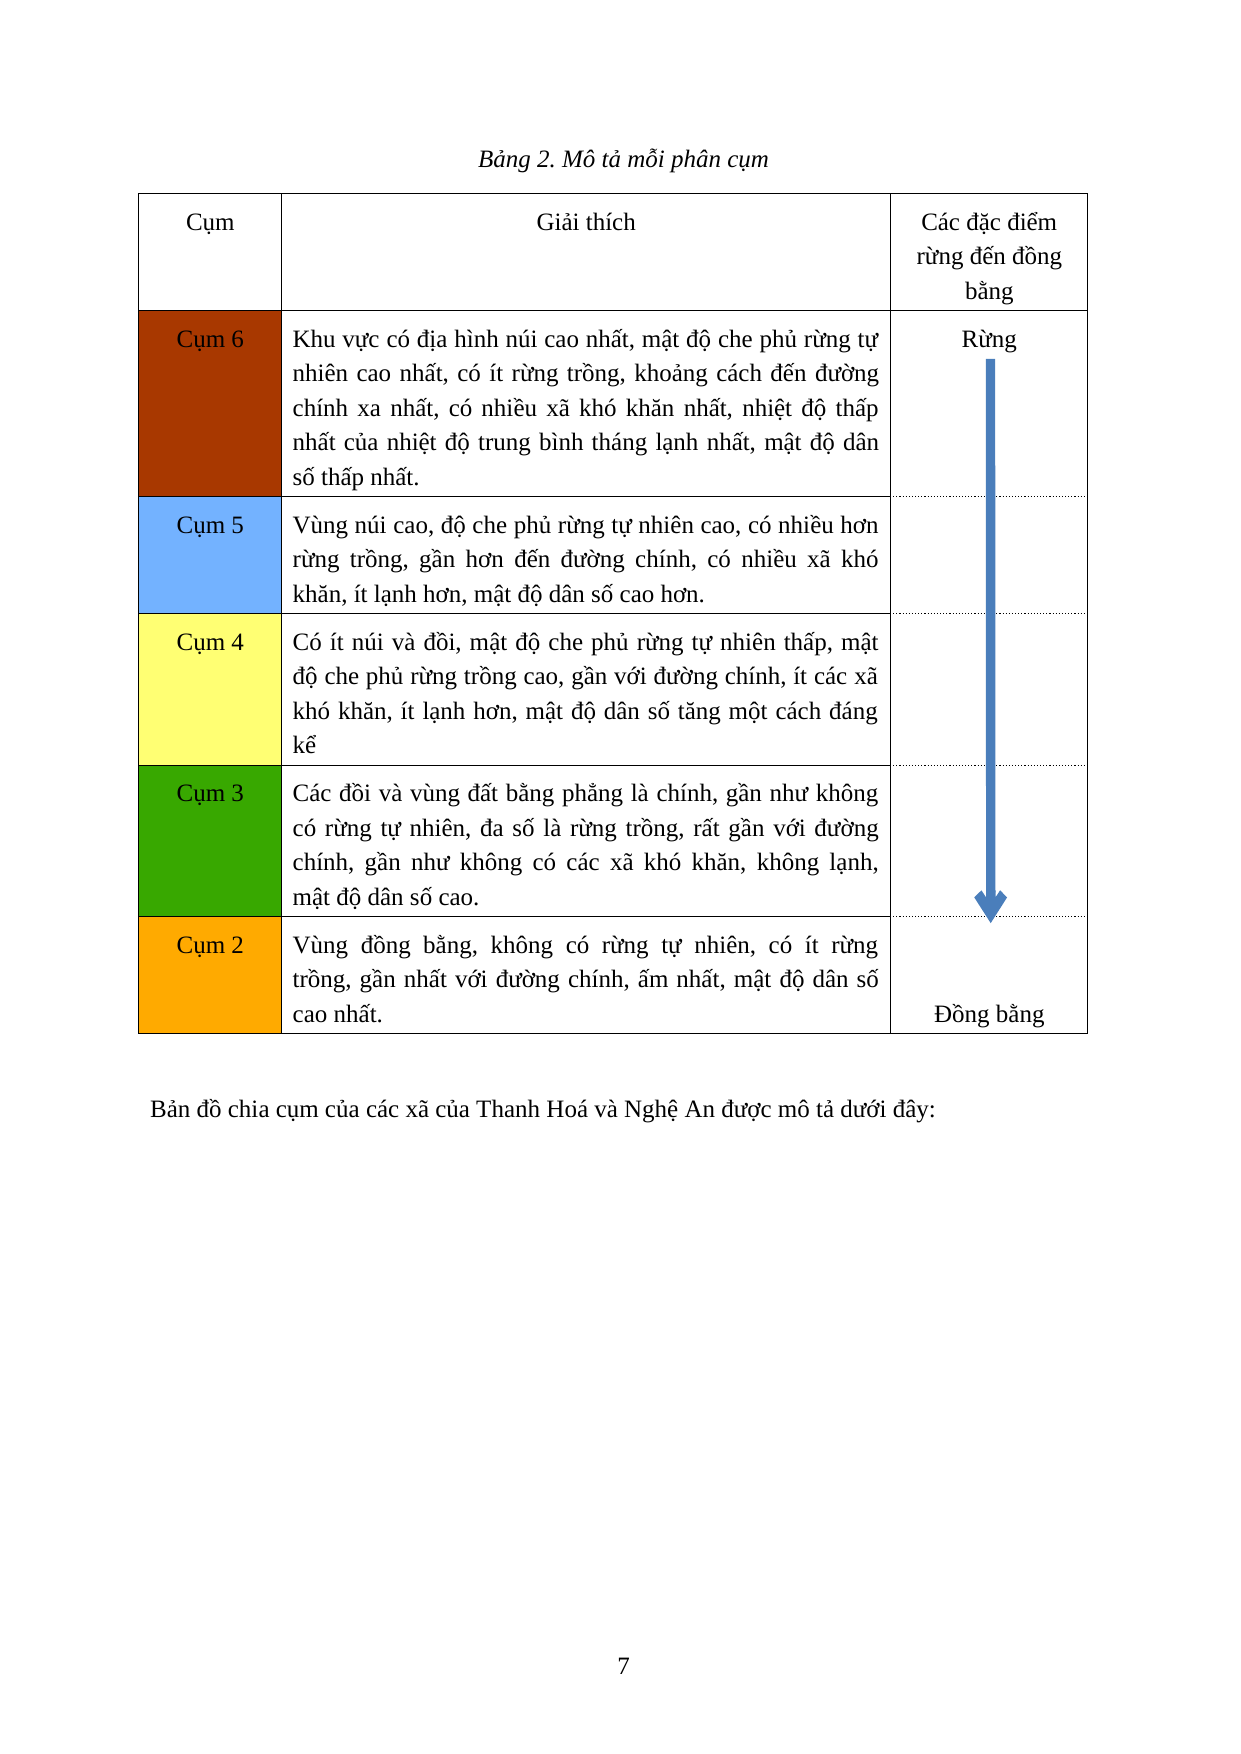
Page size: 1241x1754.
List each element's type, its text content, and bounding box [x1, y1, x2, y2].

table_header Các đặc điểm rừng đến đồng bằng [891, 194, 1087, 310]
table_cell [891, 765, 986, 916]
table_cell Cụm 4 [139, 614, 281, 765]
table_cell Cụm 6 [139, 311, 281, 496]
table_cell Vùng đồng bằng, không có rừng tự nhiên, có ít rừng trồng, gần nhất với đường chính, ấm nhất, mật độ dân số cao nhất. [282, 917, 890, 1033]
text Bản đồ chia cụm của các xã của Thanh Hoá và Nghệ An được mô tả dưới đây: [150, 1094, 1097, 1122]
table_cell Khu vực có địa hình núi cao nhất, mật độ che phủ rừng tự nhiên cao nhất, có ít rừng trồng, khoảng cách đến đường chính xa nhất, có nhiều xã khó khăn nhất, nhiệt độ thấp nhất của nhiệt độ trung bình tháng lạnh nhất, mật độ dân số thấp nhất. [282, 311, 890, 496]
table_cell Cụm 2 [139, 917, 281, 1033]
table_cell [891, 496, 985, 613]
table_header Giải thích [282, 194, 890, 310]
table_cell [996, 496, 1087, 613]
table_cell Cụm 5 [139, 497, 281, 613]
table_cell Rừng [891, 311, 1087, 496]
table_cell Đồng bằng [891, 916, 1087, 1033]
table_cell Cụm 3 [139, 766, 281, 916]
table_cell Các đồi và vùng đất bằng phẳng là chính, gần như không có rừng tự nhiên, đa số là rừng trồng, rất gần với đường chính, gần như không có các xã khó khăn, không lạnh, mật độ dân số cao. [282, 766, 890, 916]
table_cell [891, 613, 985, 765]
table_cell Vùng núi cao, độ che phủ rừng tự nhiên cao, có nhiều hơn rừng trồng, gần hơn đến đường chính, có nhiều xã khó khăn, ít lạnh hơn, mật độ dân số cao hơn. [282, 497, 890, 613]
table_cell Có ít núi và đồi, mật độ che phủ rừng tự nhiên thấp, mật độ che phủ rừng trồng cao, gần với đường chính, ít các xã khó khăn, ít lạnh hơn, mật độ dân số tăng một cách đáng kể [282, 614, 890, 765]
table_cell [996, 613, 1087, 765]
table_header Cụm [139, 194, 281, 310]
table_cell [996, 765, 1087, 916]
